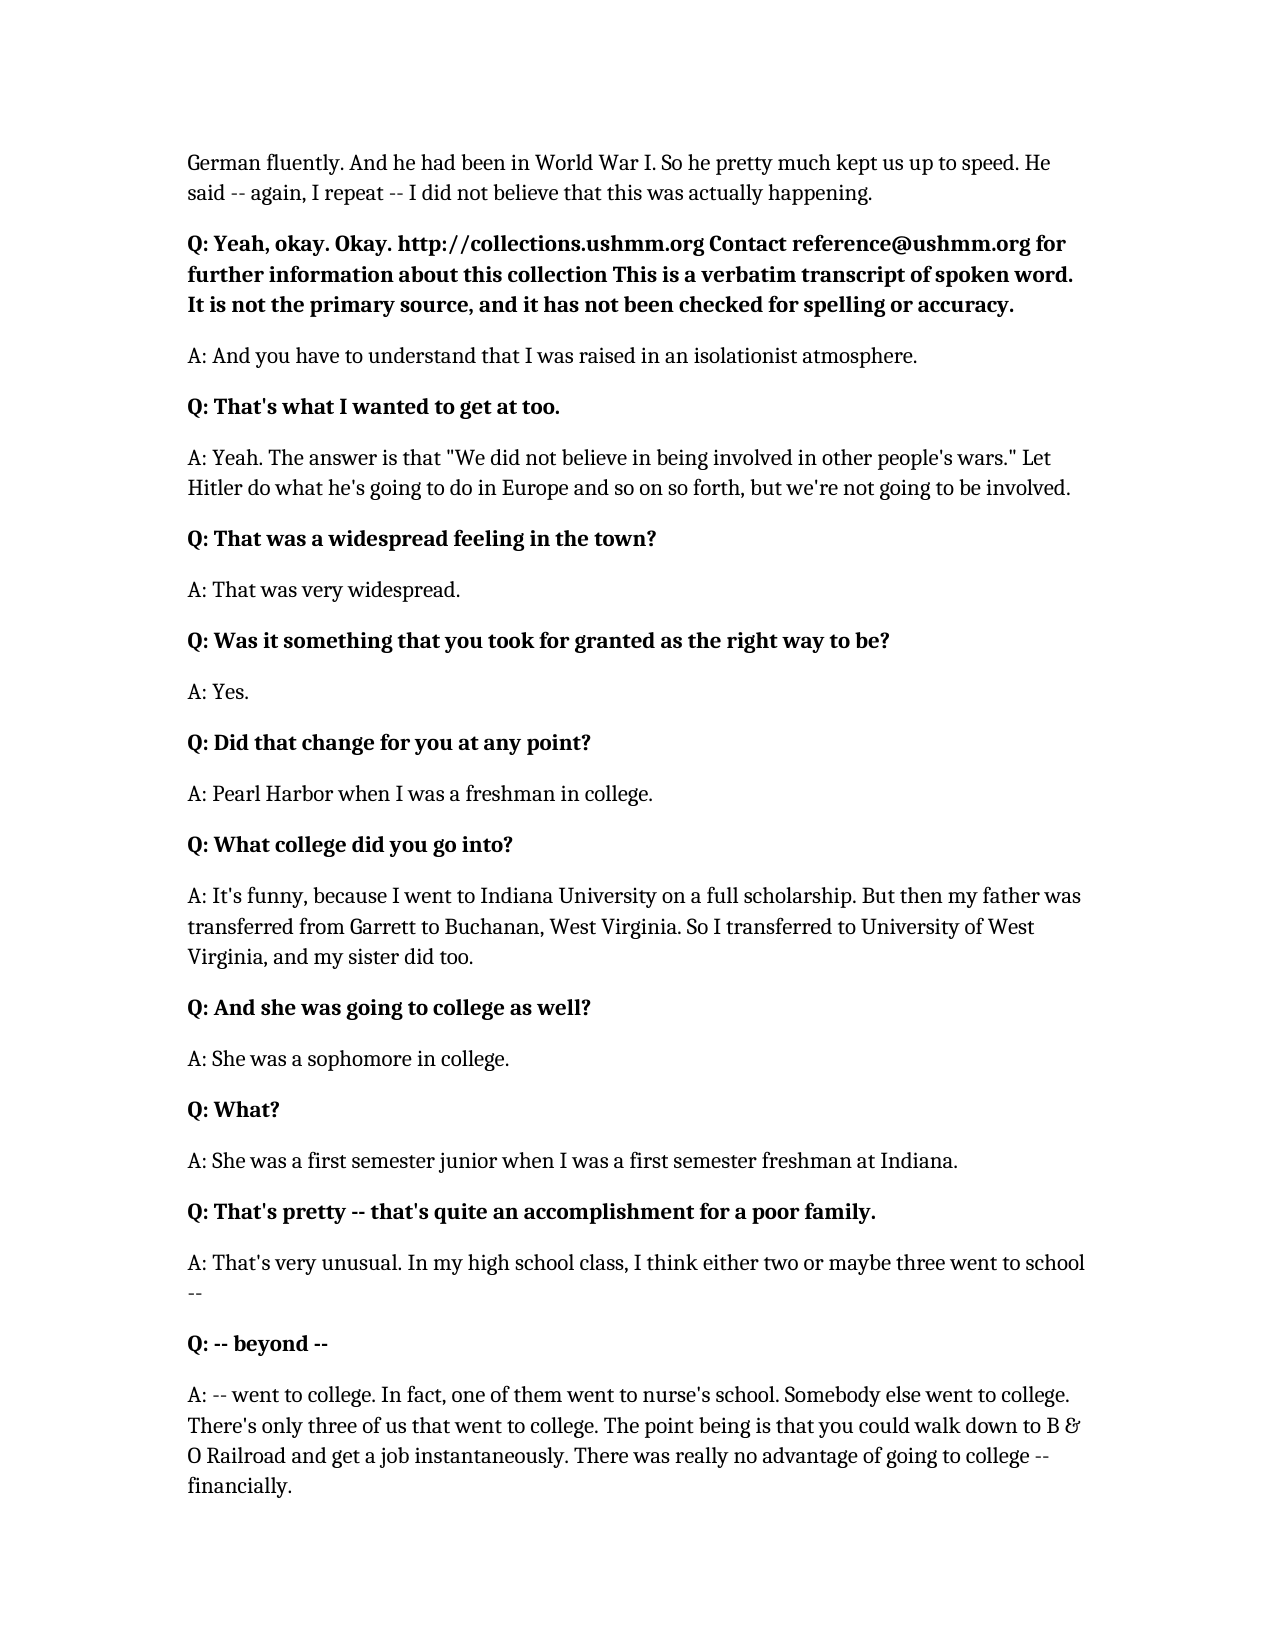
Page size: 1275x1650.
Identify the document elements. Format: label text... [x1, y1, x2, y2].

text Q: That's what I wanted to get at too. [187, 394, 1087, 420]
text A: That's very unusual. In my high school class, I think either two or maybe three went to school -- [187, 1250, 1087, 1307]
text A: It's funny, because I went to Indiana University on a full scholarship. But then my father was transferred from Garrett to Buchanan, West Virginia. So I transferred to University of West Virginia, and my sister did too. [187, 883, 1087, 970]
text A: She was a first semester junior when I was a first semester freshman at Indiana. [187, 1148, 1087, 1174]
text A: -- went to college. In fact, one of them went to nurse's school. Somebody else went to college. There's only three of us that went to college. The point being is that you could walk down to B & O Railroad and get a job instantaneously. There was really no advantage of going to college -- financially. [187, 1382, 1087, 1499]
text Q: And she was going to college as well? [187, 995, 1087, 1021]
text A: Pearl Harbor when I was a freshman in college. [187, 781, 1087, 808]
text Q: That's pretty -- that's quite an accomplishment for a poor family. [187, 1199, 1087, 1225]
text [187, 150, 1087, 207]
text Q: Was it something that you took for granted as the right way to be? [187, 628, 1087, 654]
text A: Yeah. The answer is that "We did not believe in being involved in other people's wars." Let Hitler do what he's going to do in Europe and so on so forth, but we're not going to be involved. [187, 445, 1087, 501]
text Q: Did that change for you at any point? [187, 730, 1087, 757]
text A: That was very widespread. [187, 577, 1087, 603]
text Q: That was a widespread feeling in the town? [187, 526, 1087, 552]
text A: She was a sophomore in college. [187, 1046, 1087, 1072]
text A: Yes. [187, 679, 1087, 706]
text Q: What college did you go into? [187, 832, 1087, 859]
text A: And you have to understand that I was raised in an isolationist atmosphere. [187, 343, 1087, 369]
text Q: Yeah, okay. Okay. http://collections.ushmm.org Contact reference@ushmm.org for further information about this collection This is a verbatim transcript of spoken word. It is not the primary source, and it has not been checked for spelling or accuracy. [187, 231, 1087, 318]
text Q: -- beyond -- [187, 1331, 1087, 1358]
text Q: What? [187, 1097, 1087, 1123]
